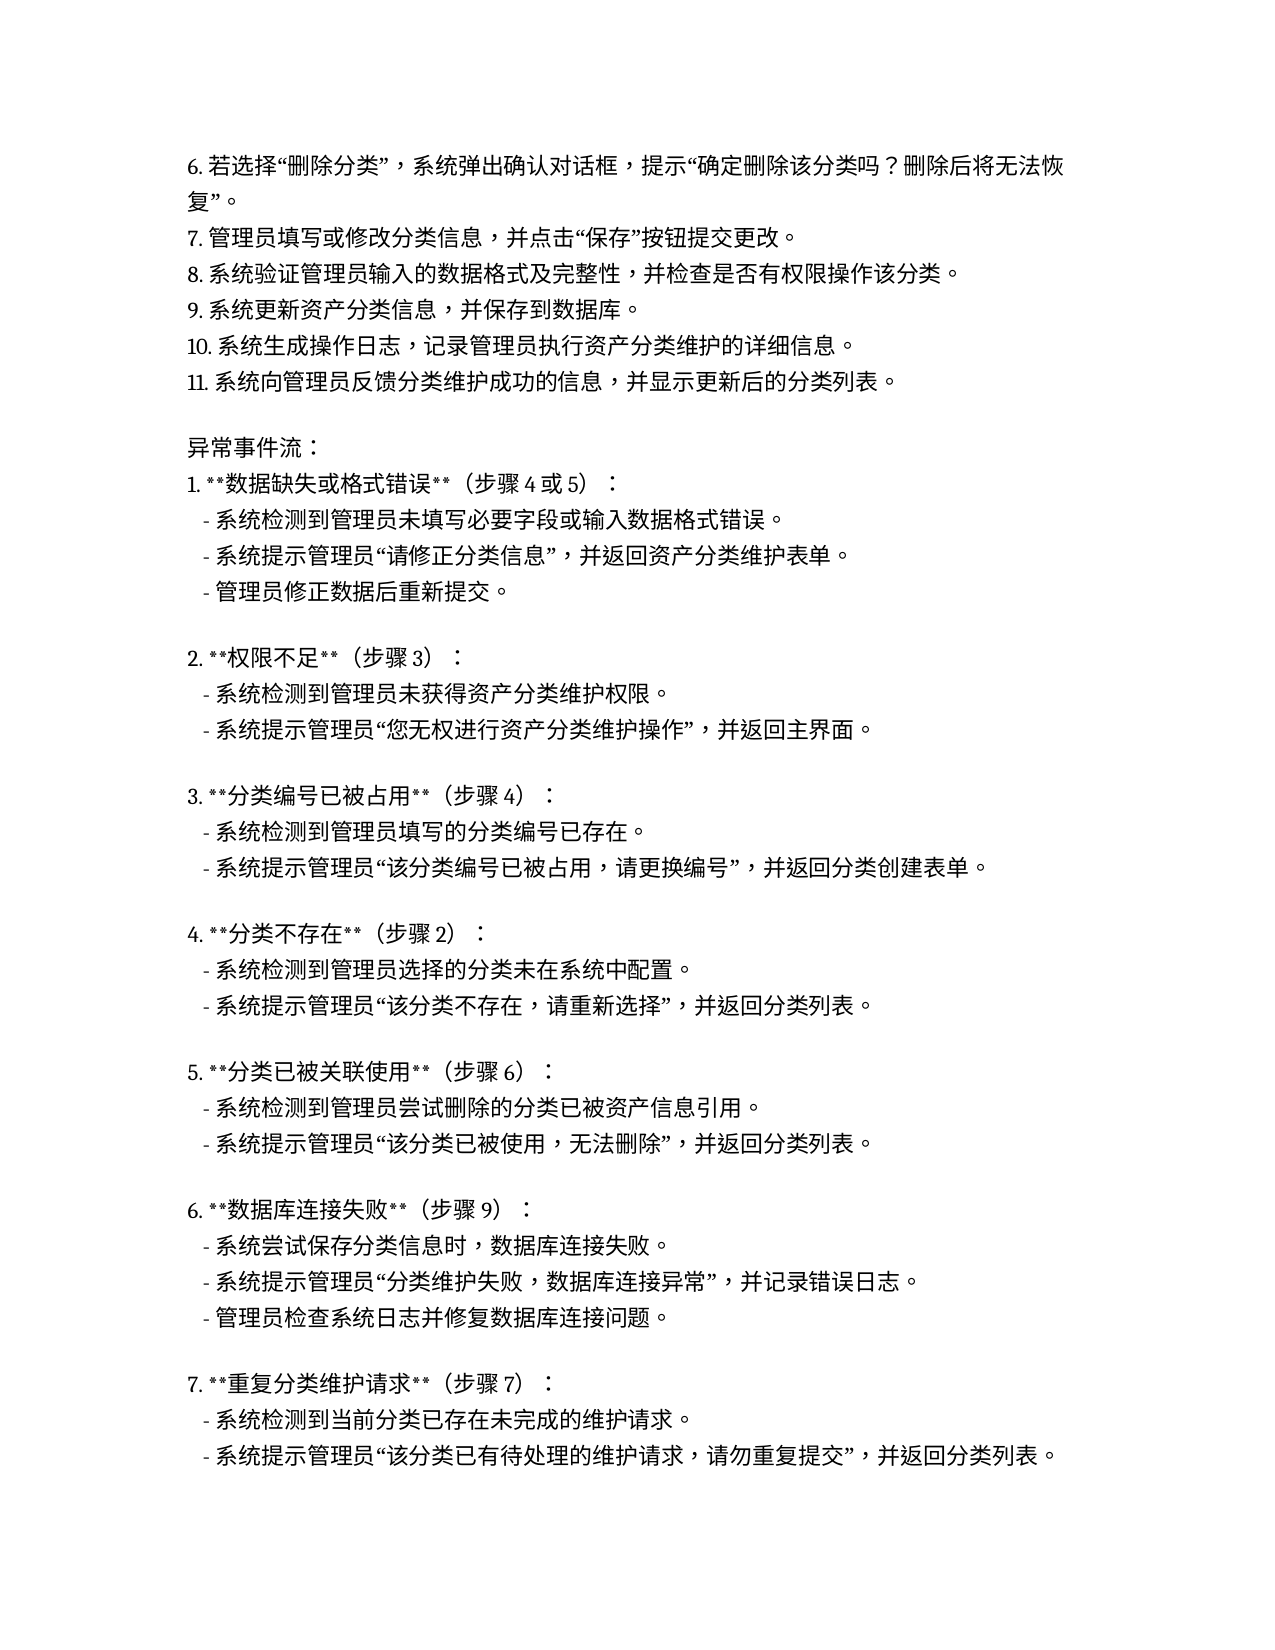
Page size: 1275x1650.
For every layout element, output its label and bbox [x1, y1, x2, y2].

text [187, 150, 1087, 1471]
